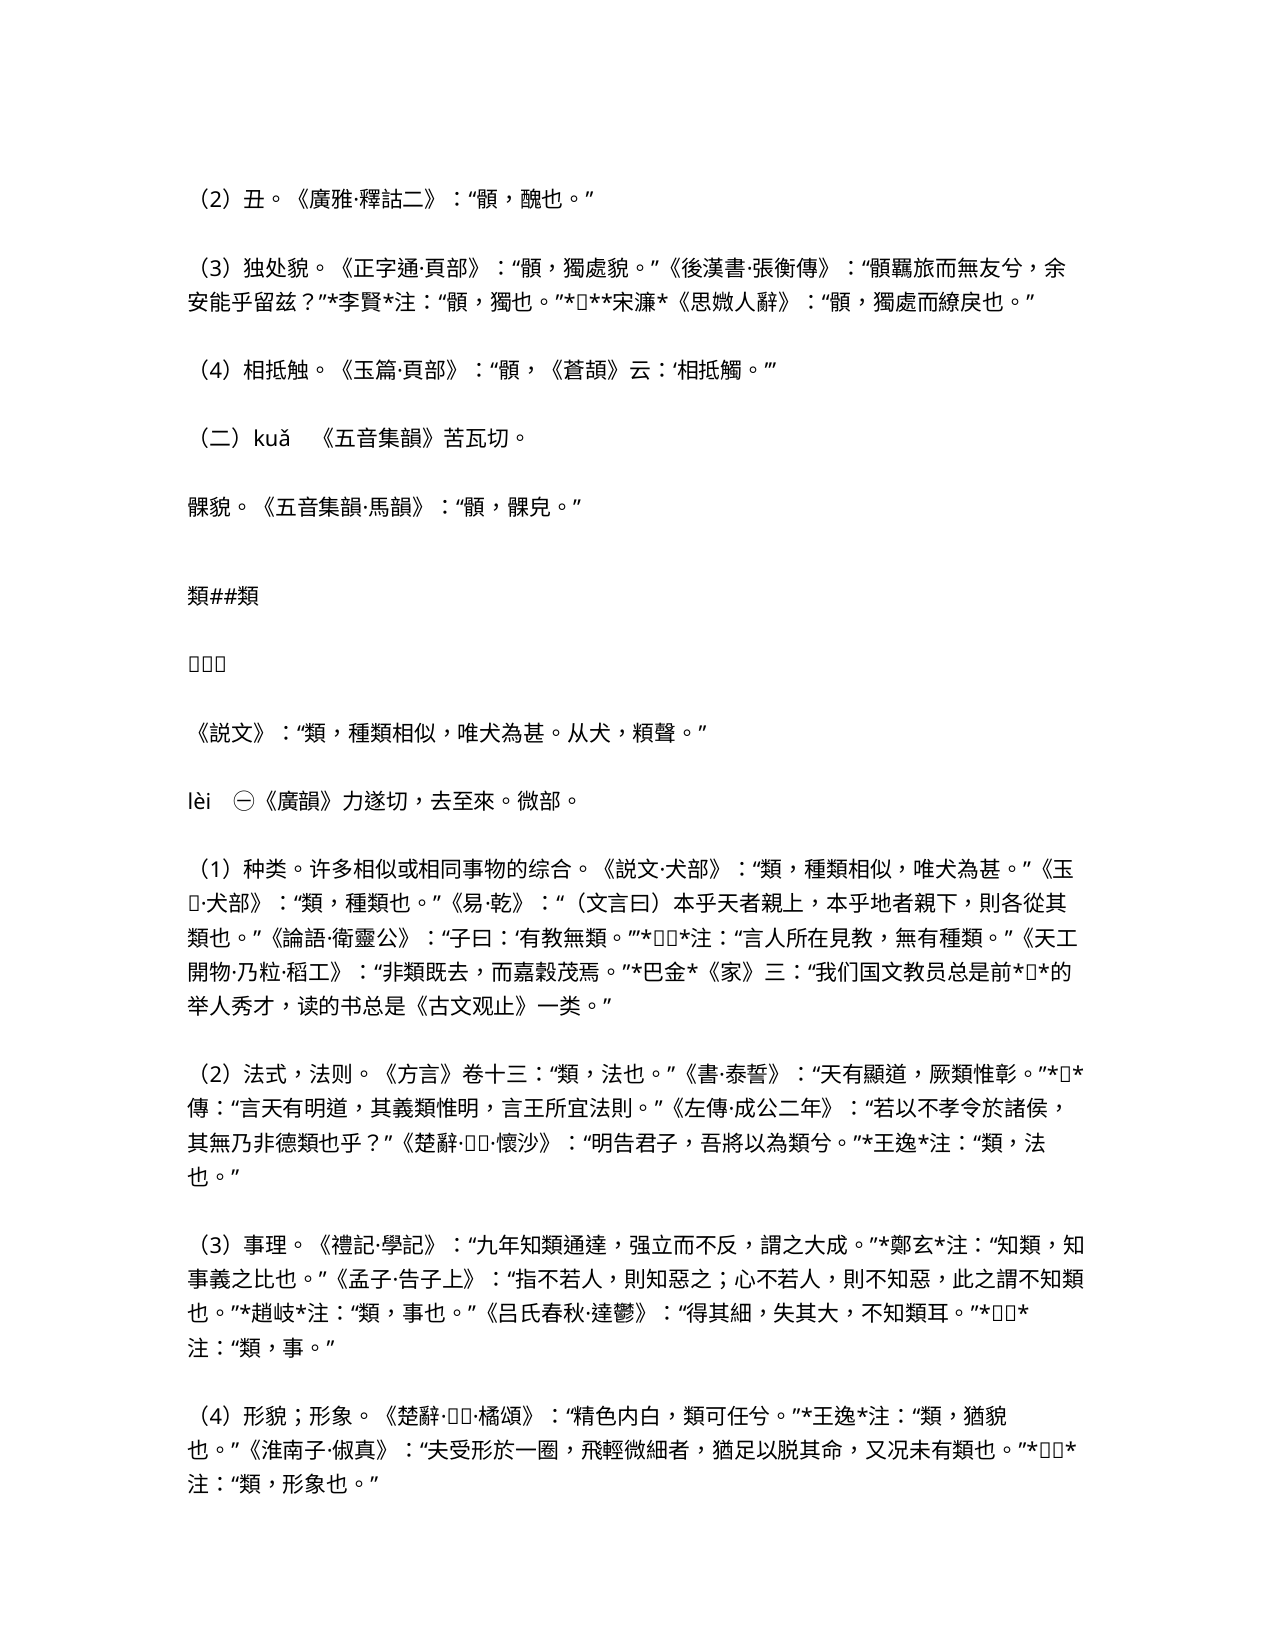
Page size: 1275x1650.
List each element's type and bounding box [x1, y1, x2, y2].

text [187, 150, 1087, 556]
text [187, 581, 1087, 1499]
